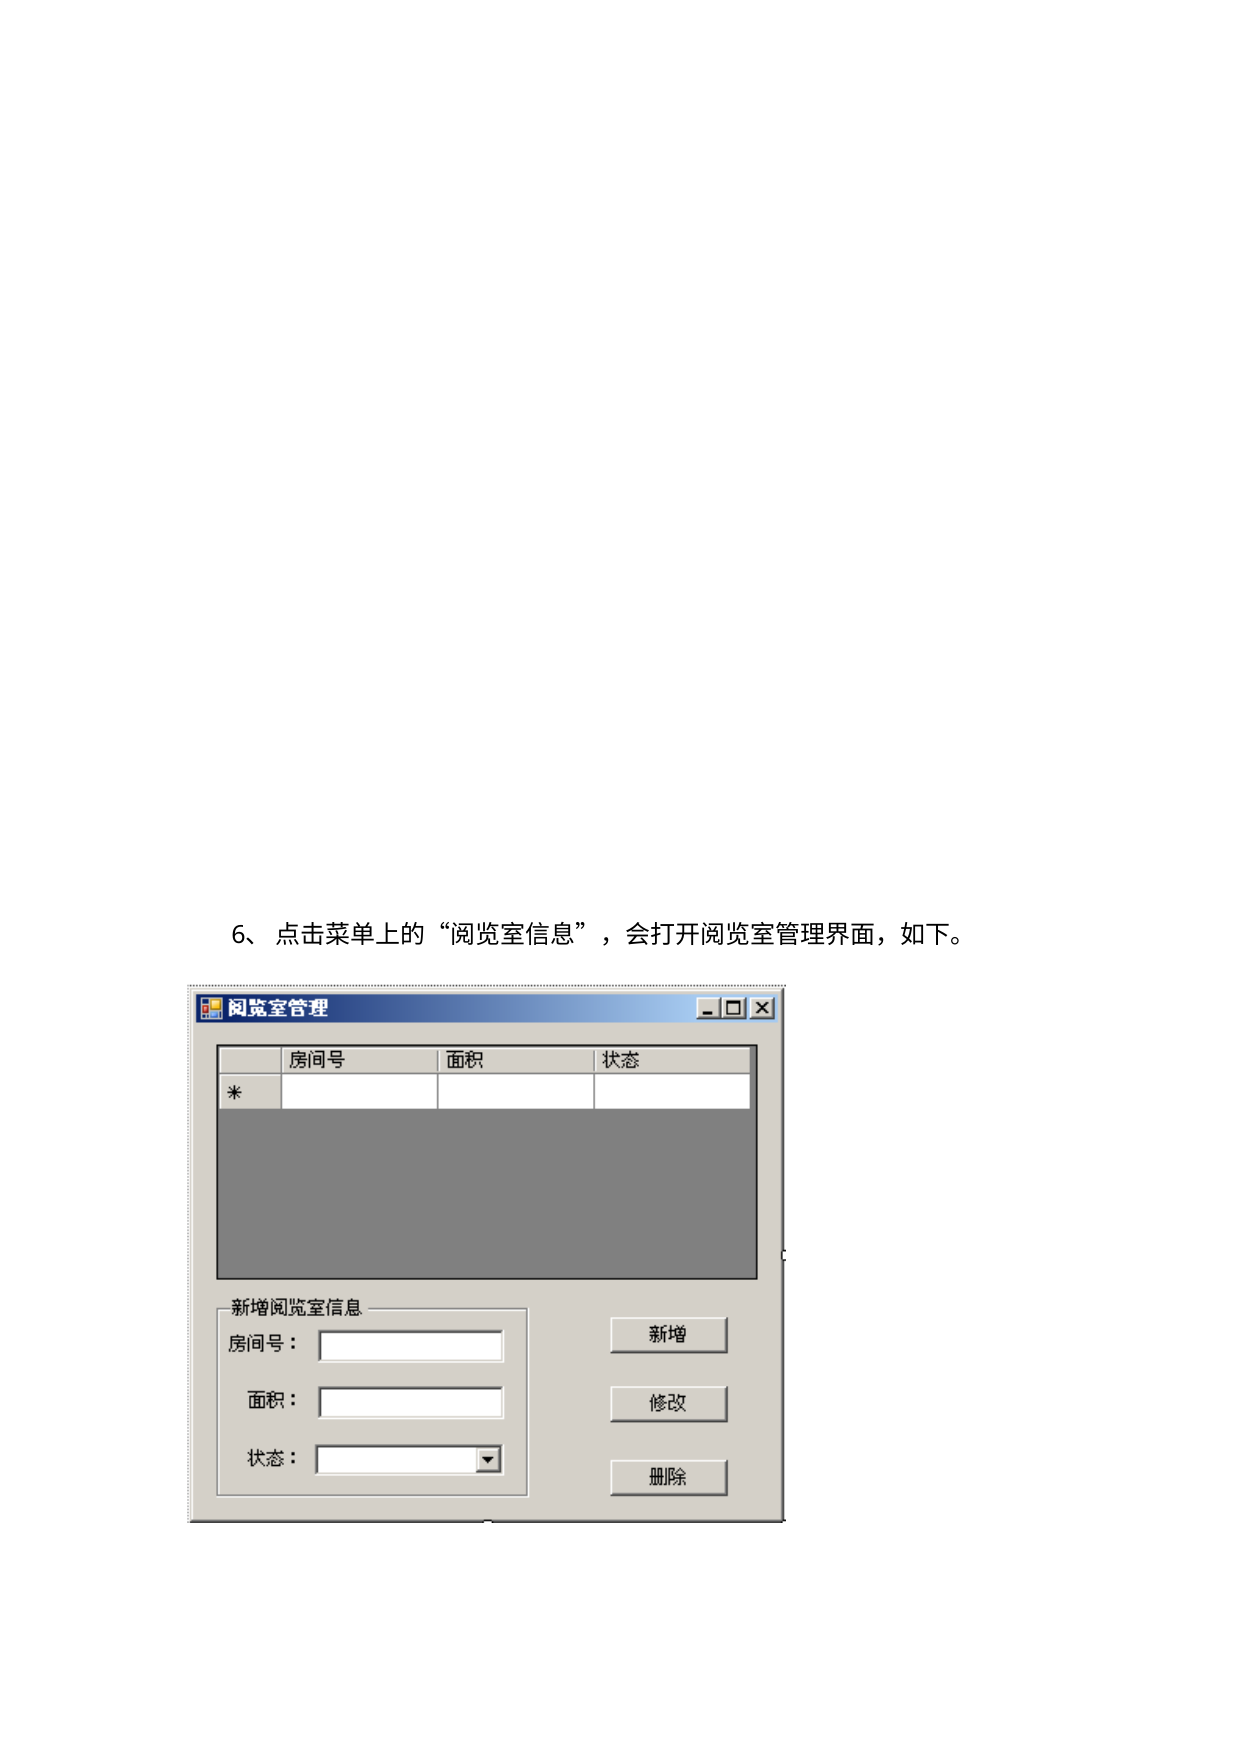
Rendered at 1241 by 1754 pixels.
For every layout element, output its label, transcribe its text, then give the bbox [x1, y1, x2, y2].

list 点击菜单上的“阅览室信息”，会打开阅览室管理界面，如下。 [231, 900, 1053, 965]
picture [187, 982, 786, 1523]
